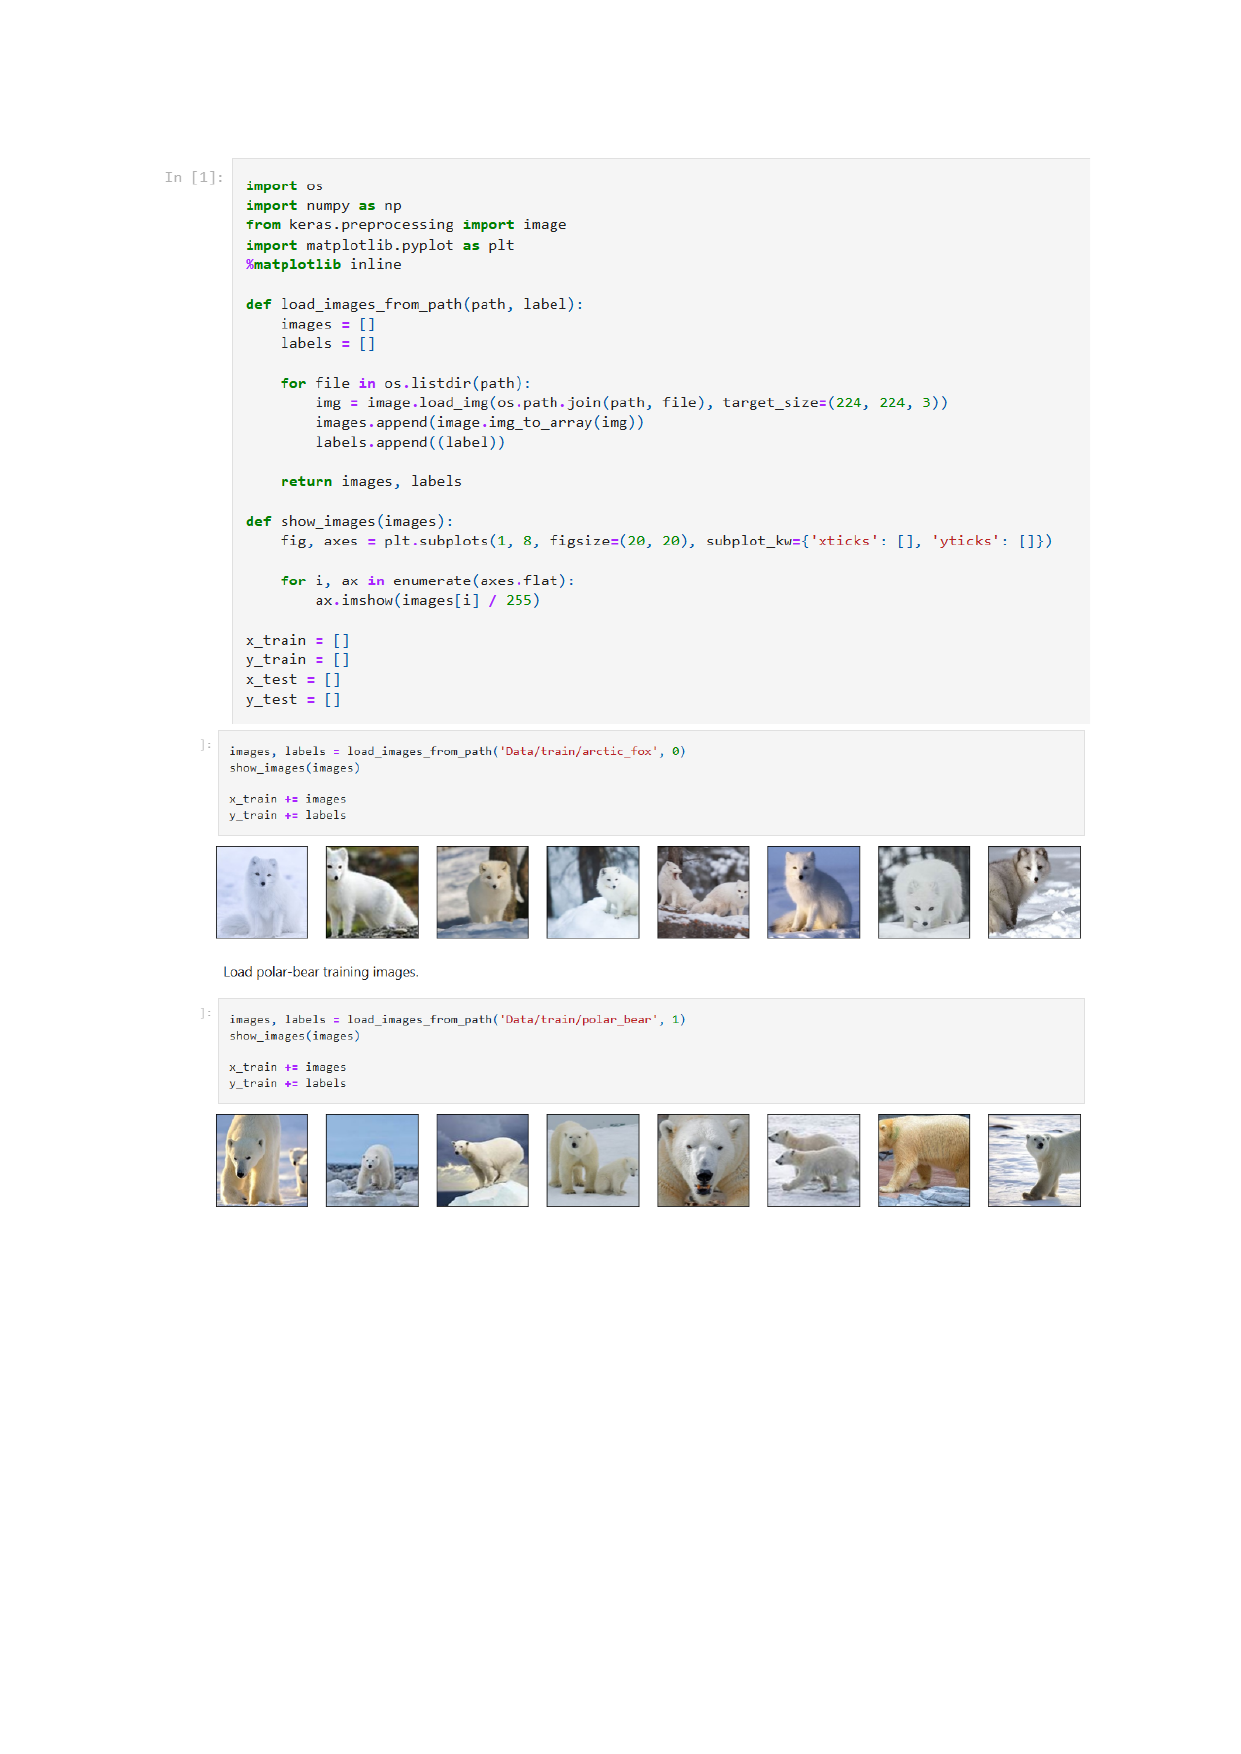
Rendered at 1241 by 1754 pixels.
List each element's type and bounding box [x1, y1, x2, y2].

picture [200, 727, 1086, 1214]
picture [150, 150, 1091, 724]
